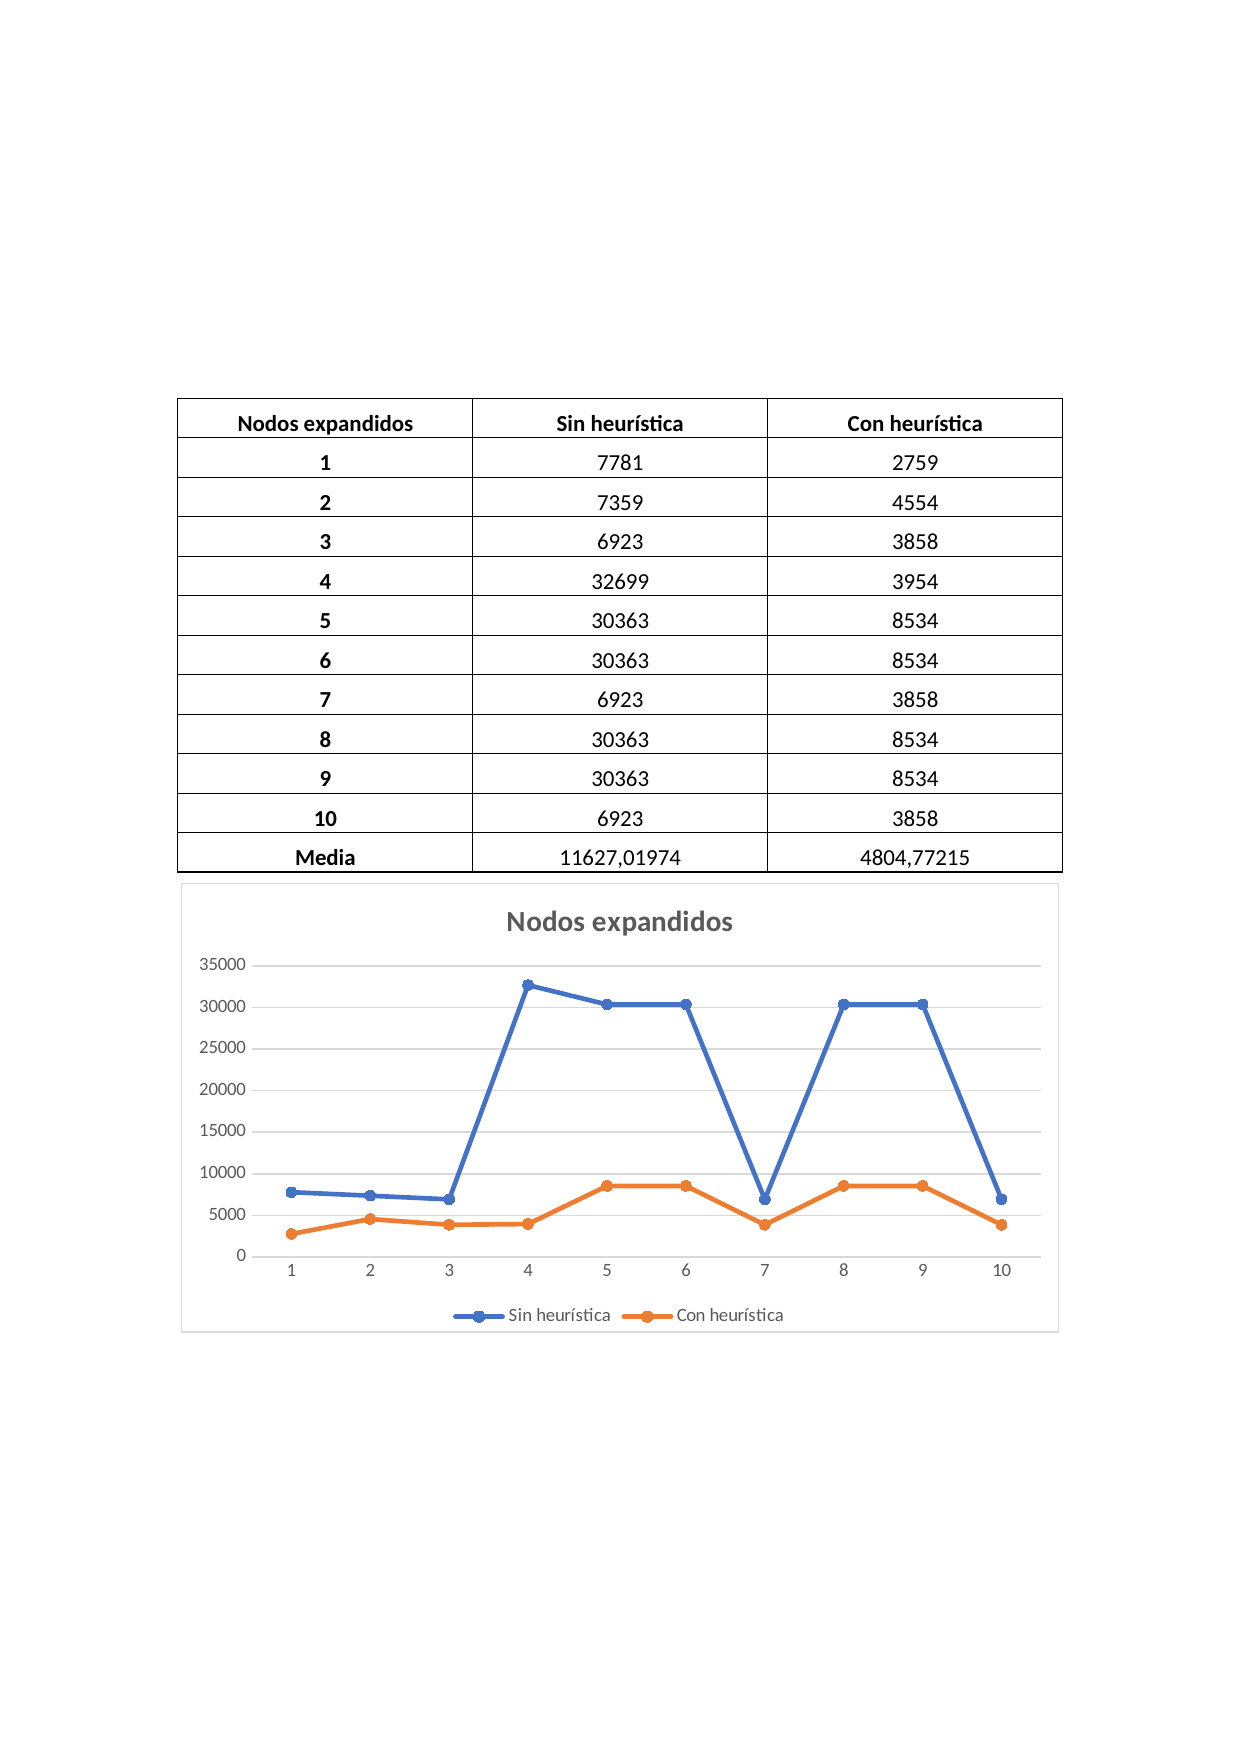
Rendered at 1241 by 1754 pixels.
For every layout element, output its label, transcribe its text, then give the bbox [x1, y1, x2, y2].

table_cell 3954 [768, 557, 1062, 595]
table_header Sin heurística [473, 399, 767, 437]
table_cell 6923 [473, 517, 767, 556]
table_cell 4 [178, 557, 472, 595]
table_header Con heurística [768, 399, 1062, 437]
table_cell 6 [178, 636, 472, 674]
table_cell 3858 [768, 675, 1062, 713]
table_cell 3858 [768, 794, 1062, 832]
table_cell 32699 [473, 557, 767, 595]
table_cell 7 [178, 675, 472, 713]
table_cell 30363 [473, 754, 767, 792]
table_cell 1 [178, 438, 472, 477]
table_cell 2759 [768, 438, 1062, 477]
table_cell 7781 [473, 438, 767, 477]
table_cell 8534 [768, 754, 1062, 792]
table_cell 4804,77215 [768, 833, 1062, 871]
table_cell 7359 [473, 478, 767, 516]
table_cell 3 [178, 517, 472, 556]
table_cell 30363 [473, 715, 767, 753]
table_cell 9 [178, 754, 472, 792]
table_cell 5 [178, 596, 472, 634]
table_header Nodos expandidos [178, 399, 472, 437]
table_cell 30363 [473, 636, 767, 674]
table_cell 8534 [768, 636, 1062, 674]
table_cell 3858 [768, 517, 1062, 556]
table_cell 11627,01974 [473, 833, 767, 871]
table_cell 2 [178, 478, 472, 516]
table_cell 8 [178, 715, 472, 753]
table_cell 6923 [473, 794, 767, 832]
table_cell 6923 [473, 675, 767, 713]
table_cell Media [178, 833, 472, 871]
table_cell 10 [178, 794, 472, 832]
table_cell 30363 [473, 596, 767, 634]
table_cell 4554 [768, 478, 1062, 516]
table_cell 8534 [768, 596, 1062, 634]
table_cell 8534 [768, 715, 1062, 753]
